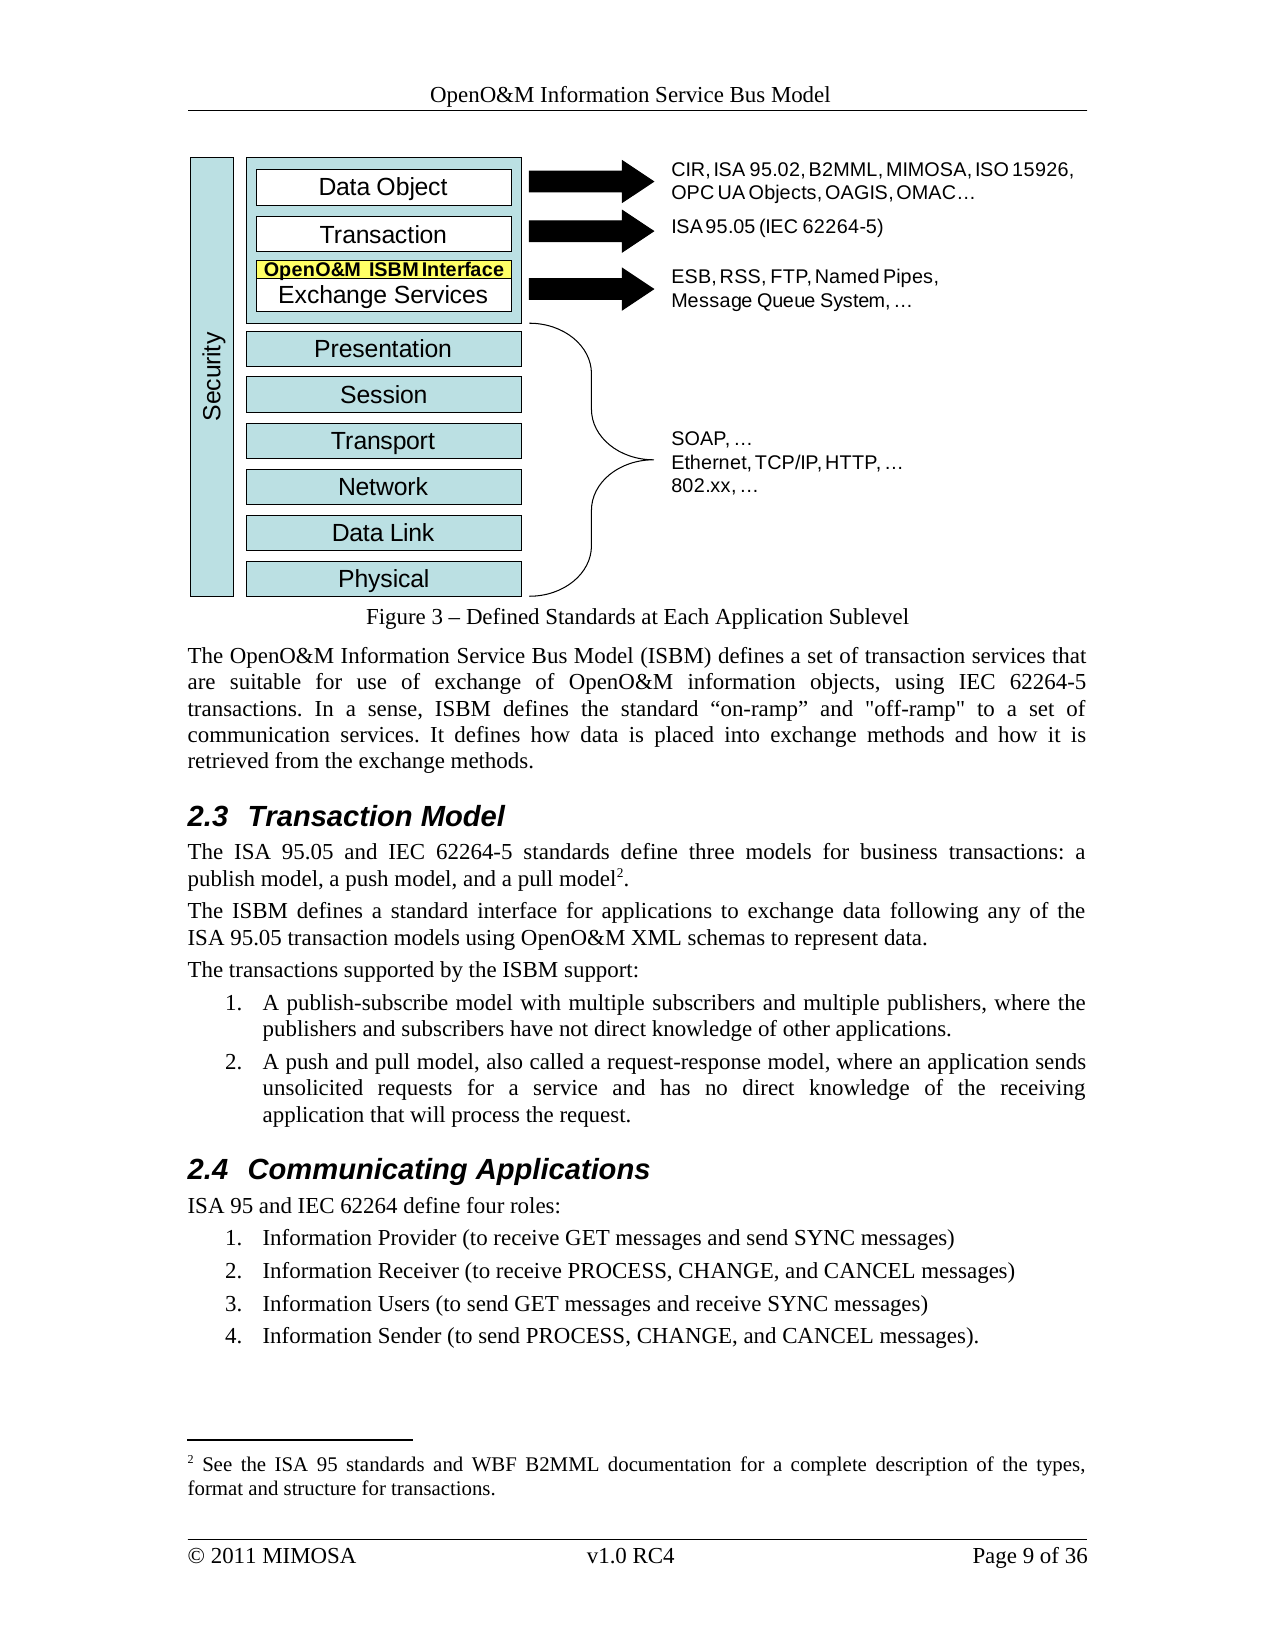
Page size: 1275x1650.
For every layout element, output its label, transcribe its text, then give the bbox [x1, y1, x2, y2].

text The transactions supported by the ISBM support: [187, 956, 1087, 983]
text 95 and IEC 62264 define four roles: [187, 1192, 1087, 1218]
text Figure 3 – Defined Standards at Each Application Sublevel [187, 603, 1087, 629]
text The 95.05 and IEC 62264-5 standards define three models for business transactions: a publish model, a push model, and a pull model. [187, 838, 1087, 891]
subtitle Communicating Applications [187, 1152, 1087, 1186]
list Information Users (to send messages and receive messages) [225, 1289, 1087, 1316]
list A push and pull model, also called a request-response model, where an application sends unsolicited requests for a service and has no direct knowledge of the receiving application that will process the request. [225, 1048, 1087, 1127]
list Information Provider (to receive messages and send messages) [225, 1224, 1087, 1251]
text The ISBM defines a standard interface for applications to exchange data following any of the 95.05 transaction models using OpenO&M XML schemas to represent data. [187, 897, 1087, 950]
subtitle Transaction Model [187, 799, 1087, 832]
list A publish-subscribe model with multiple subscribers and multiple publishers, where the publishers and subscribers have not direct knowledge of other applications. [225, 989, 1087, 1042]
list Information Receiver (to receive PROCESS, CHANGE, and CANCEL messages) [225, 1257, 1087, 1283]
text The OpenO&M Information Service Bus Model (ISBM) defines a set of transaction services that are suitable for use of exchange of OpenO&M information objects, using IEC 62264-5 transactions. In a sense, ISBM defines the standard “on-ramp” and "off-ramp" to a set of communication services. It defines how data is placed into exchange methods and how it is retrieved from the exchange methods. [187, 642, 1087, 774]
list Information Sender (to send PROCESS, CHANGE, and CANCEL messages). [225, 1322, 1087, 1348]
